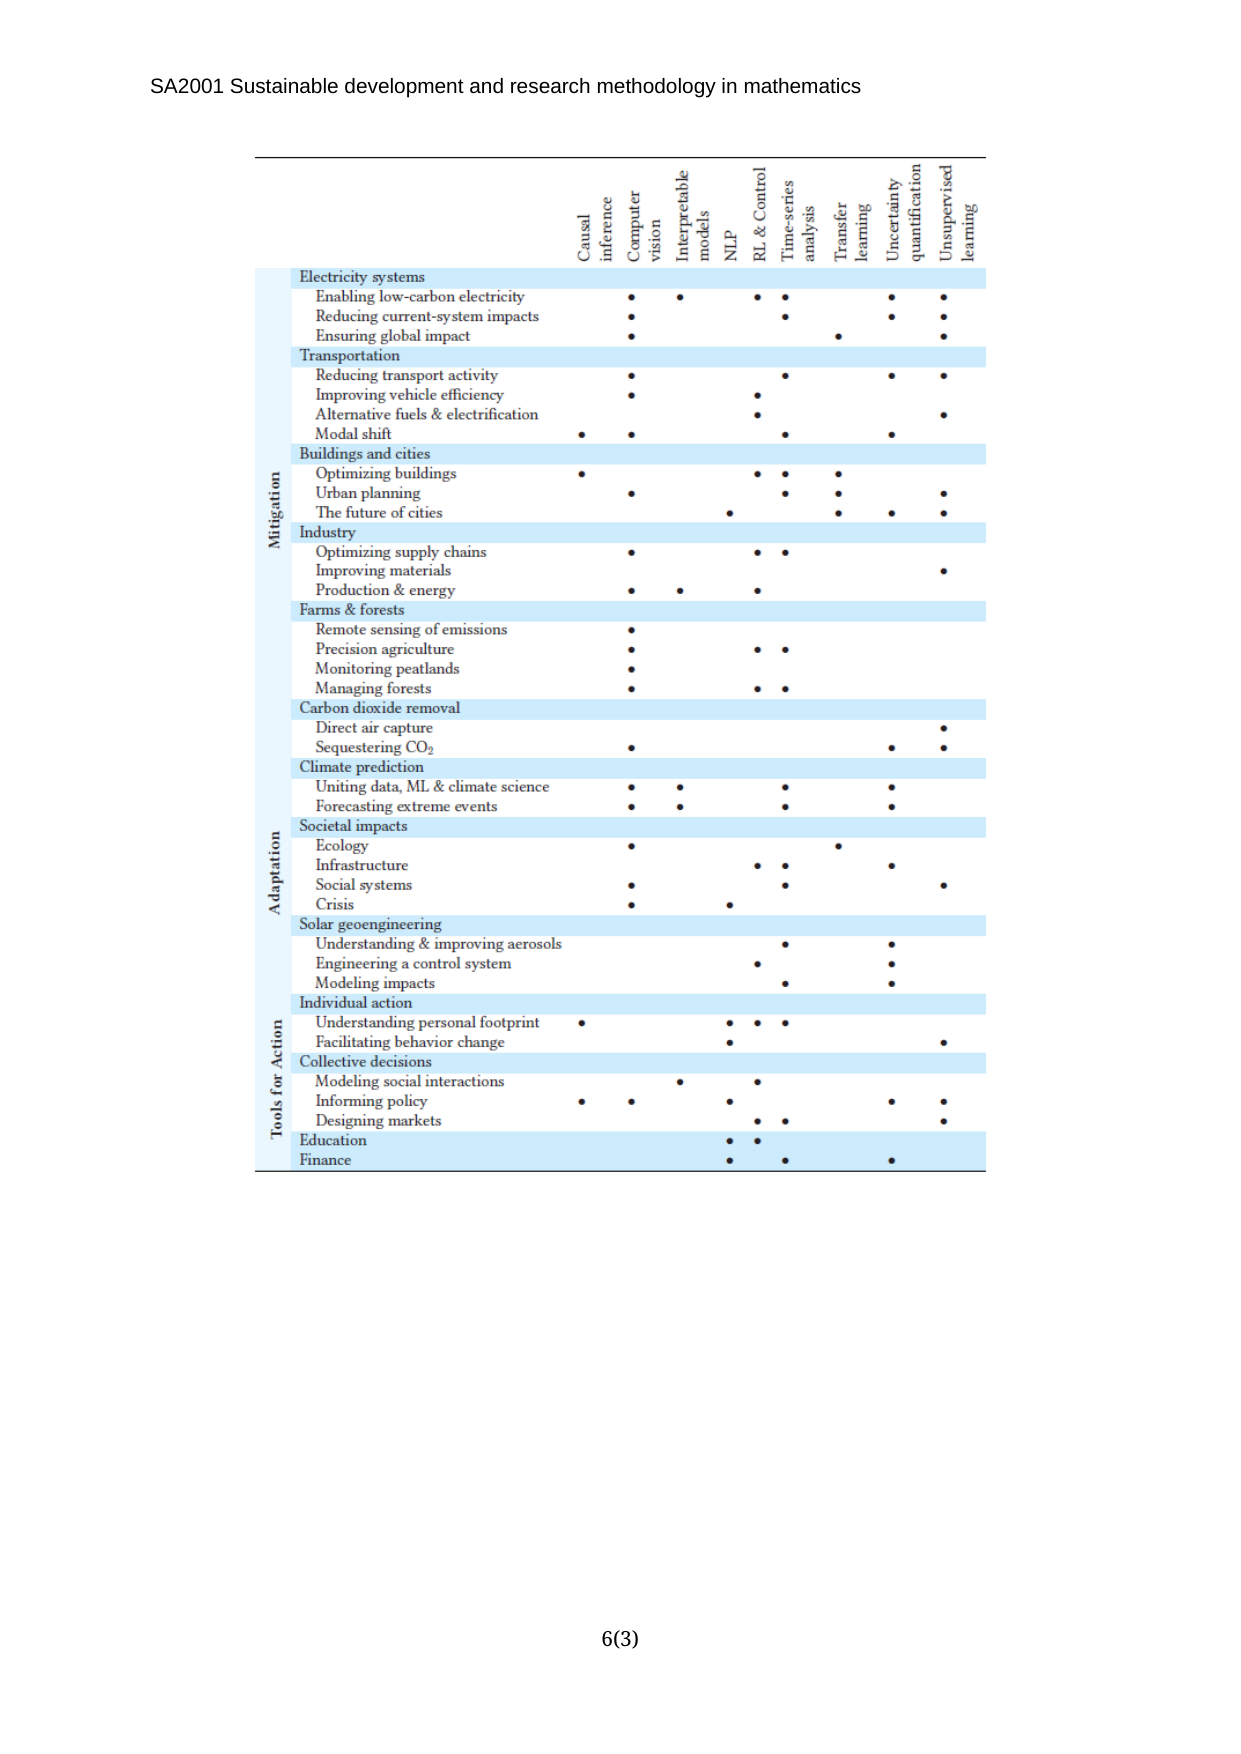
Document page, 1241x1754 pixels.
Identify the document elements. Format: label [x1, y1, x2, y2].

picture [247, 150, 993, 1180]
